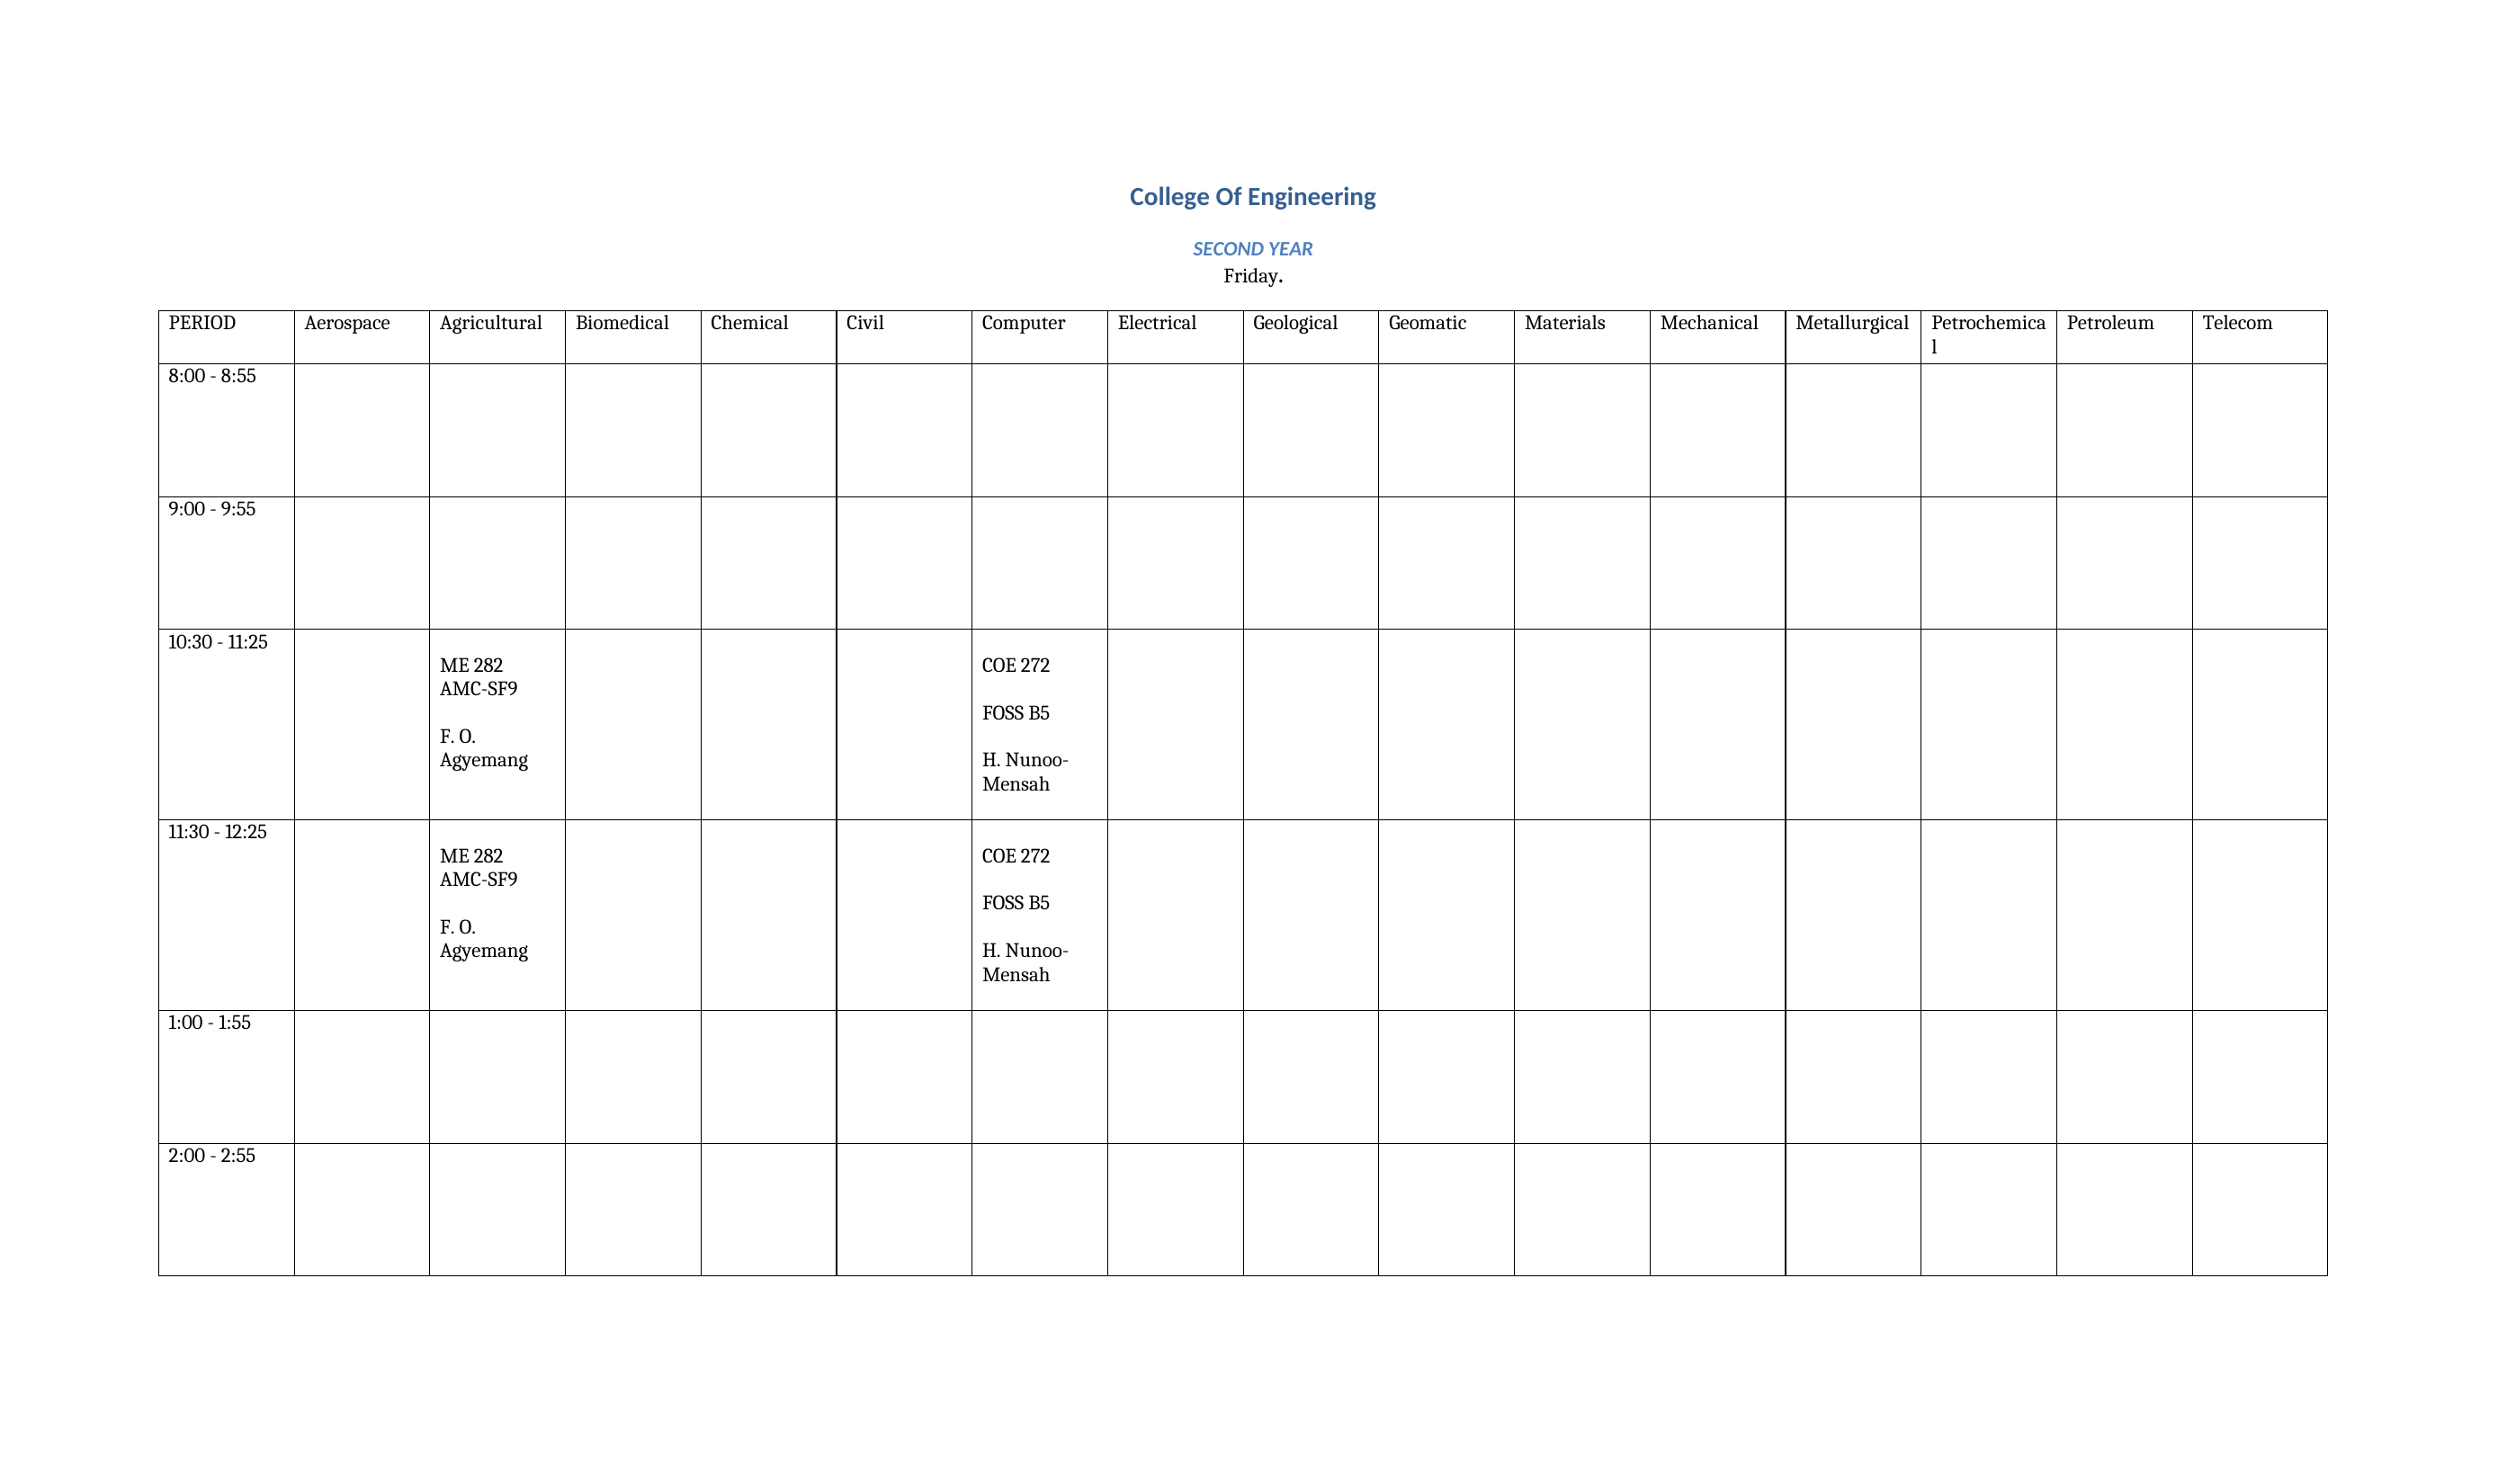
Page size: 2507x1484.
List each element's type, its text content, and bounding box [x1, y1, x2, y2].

table_cell [702, 820, 836, 1010]
table_cell [1244, 820, 1378, 1010]
table_cell 11:30 - 12:25 [159, 820, 294, 1010]
table_cell [2193, 820, 2327, 1010]
table_header Civil [837, 311, 971, 363]
table_cell [1786, 1011, 1921, 1143]
table_cell [1515, 364, 1650, 496]
table_cell [1515, 820, 1650, 1010]
table_cell [2057, 1144, 2192, 1275]
table_header Materials [1515, 311, 1650, 363]
table_cell [1379, 497, 1514, 629]
table_cell [1786, 630, 1921, 819]
table_cell 2:00 - 2:55 [159, 1144, 294, 1275]
table_header Chemical [702, 311, 836, 363]
table_cell [295, 1011, 429, 1143]
table_cell [295, 497, 429, 629]
table_cell [1921, 630, 2056, 819]
table_cell [1921, 364, 2056, 496]
table_cell [2193, 364, 2327, 496]
table_cell [1244, 364, 1378, 496]
table_cell [295, 820, 429, 1010]
subtitle College Of Engineering [168, 180, 2338, 212]
table_cell [837, 364, 971, 496]
table_cell [430, 1144, 565, 1275]
table_cell [1244, 1011, 1378, 1143]
table_cell [1651, 1011, 1785, 1143]
table_cell [566, 1011, 701, 1143]
table_cell [2057, 630, 2192, 819]
table_cell [1515, 1011, 1650, 1143]
table_cell [2057, 364, 2192, 496]
table_cell [1921, 1011, 2056, 1143]
table_cell [295, 1144, 429, 1275]
table_header Geomatic [1379, 311, 1514, 363]
table_cell ME 282 AMC-SF9 F. O. Agyemang [430, 820, 565, 1010]
table_cell [1515, 497, 1650, 629]
table_cell [1921, 1144, 2056, 1275]
table_cell [702, 1011, 836, 1143]
table_cell [2193, 1011, 2327, 1143]
table_cell [1108, 497, 1243, 629]
table_cell [702, 497, 836, 629]
table_cell [1244, 497, 1378, 629]
table_cell 10:30 - 11:25 [159, 630, 294, 819]
table_cell [2193, 630, 2327, 819]
table_header Aerospace [295, 311, 429, 363]
table_cell [566, 820, 701, 1010]
table_header Telecom [2193, 311, 2327, 363]
table_cell [2193, 497, 2327, 629]
table_cell [566, 364, 701, 496]
table_cell [566, 630, 701, 819]
table_cell [972, 364, 1107, 496]
table_cell [1786, 1144, 1921, 1275]
table_header Agricultural [430, 311, 565, 363]
table_cell [702, 1144, 836, 1275]
table_cell [566, 1144, 701, 1275]
table_cell [1244, 1144, 1378, 1275]
table_header Biomedical [566, 311, 701, 363]
table_cell [2193, 1144, 2327, 1275]
table_cell [1921, 820, 2056, 1010]
table_cell ME 282 AMC-SF9 F. O. Agyemang [430, 630, 565, 819]
table_header Petrochemical [1921, 311, 2056, 363]
table_cell [1379, 1011, 1514, 1143]
table_cell [837, 1144, 971, 1275]
table_cell 8:00 - 8:55 [159, 364, 294, 496]
table_cell [295, 364, 429, 496]
table_cell [1651, 1144, 1785, 1275]
table_cell [430, 497, 565, 629]
table_cell [2057, 497, 2192, 629]
table_cell [430, 364, 565, 496]
table_header Metallurgical [1786, 311, 1921, 363]
table_cell 9:00 - 9:55 [159, 497, 294, 629]
table_cell [295, 630, 429, 819]
table_cell [1651, 820, 1785, 1010]
table_cell [1651, 630, 1785, 819]
table_cell [1379, 820, 1514, 1010]
table_cell [1108, 364, 1243, 496]
table_cell [1108, 820, 1243, 1010]
table_header Mechanical [1651, 311, 1785, 363]
table_cell [972, 497, 1107, 629]
table_header Petroleum [2057, 311, 2192, 363]
table_cell [1379, 364, 1514, 496]
table_cell [1379, 1144, 1514, 1275]
table_cell [1786, 820, 1921, 1010]
table_header Geological [1244, 311, 1378, 363]
table_header Computer [972, 311, 1107, 363]
table_cell COE 272 FOSS B5 H. Nunoo-Mensah [972, 630, 1107, 819]
subtitle SECOND YEAR [168, 236, 2338, 261]
table_cell [1921, 497, 2056, 629]
table_cell [1515, 630, 1650, 819]
table_cell [566, 497, 701, 629]
table_cell [1651, 497, 1785, 629]
table_cell COE 272 FOSS B5 H. Nunoo-Mensah [972, 820, 1107, 1010]
table_cell [837, 820, 971, 1010]
table_cell [837, 497, 971, 629]
table_cell [1108, 630, 1243, 819]
table_header Electrical [1108, 311, 1243, 363]
table_cell [2057, 1011, 2192, 1143]
table_cell [1515, 1144, 1650, 1275]
table_cell [837, 1011, 971, 1143]
table_cell [1786, 497, 1921, 629]
text Friday. [168, 264, 2338, 288]
table_cell [2057, 820, 2192, 1010]
table_cell [837, 630, 971, 819]
table_cell [430, 1011, 565, 1143]
table_cell [1786, 364, 1921, 496]
table_cell [1244, 630, 1378, 819]
table_cell [1108, 1011, 1243, 1143]
table_cell 1:00 - 1:55 [159, 1011, 294, 1143]
table_header PERIOD [159, 311, 294, 363]
table_cell [1379, 630, 1514, 819]
table_cell [1108, 1144, 1243, 1275]
table_cell [1651, 364, 1785, 496]
table_cell [972, 1144, 1107, 1275]
table_cell [972, 1011, 1107, 1143]
table_cell [702, 364, 836, 496]
table_cell [702, 630, 836, 819]
